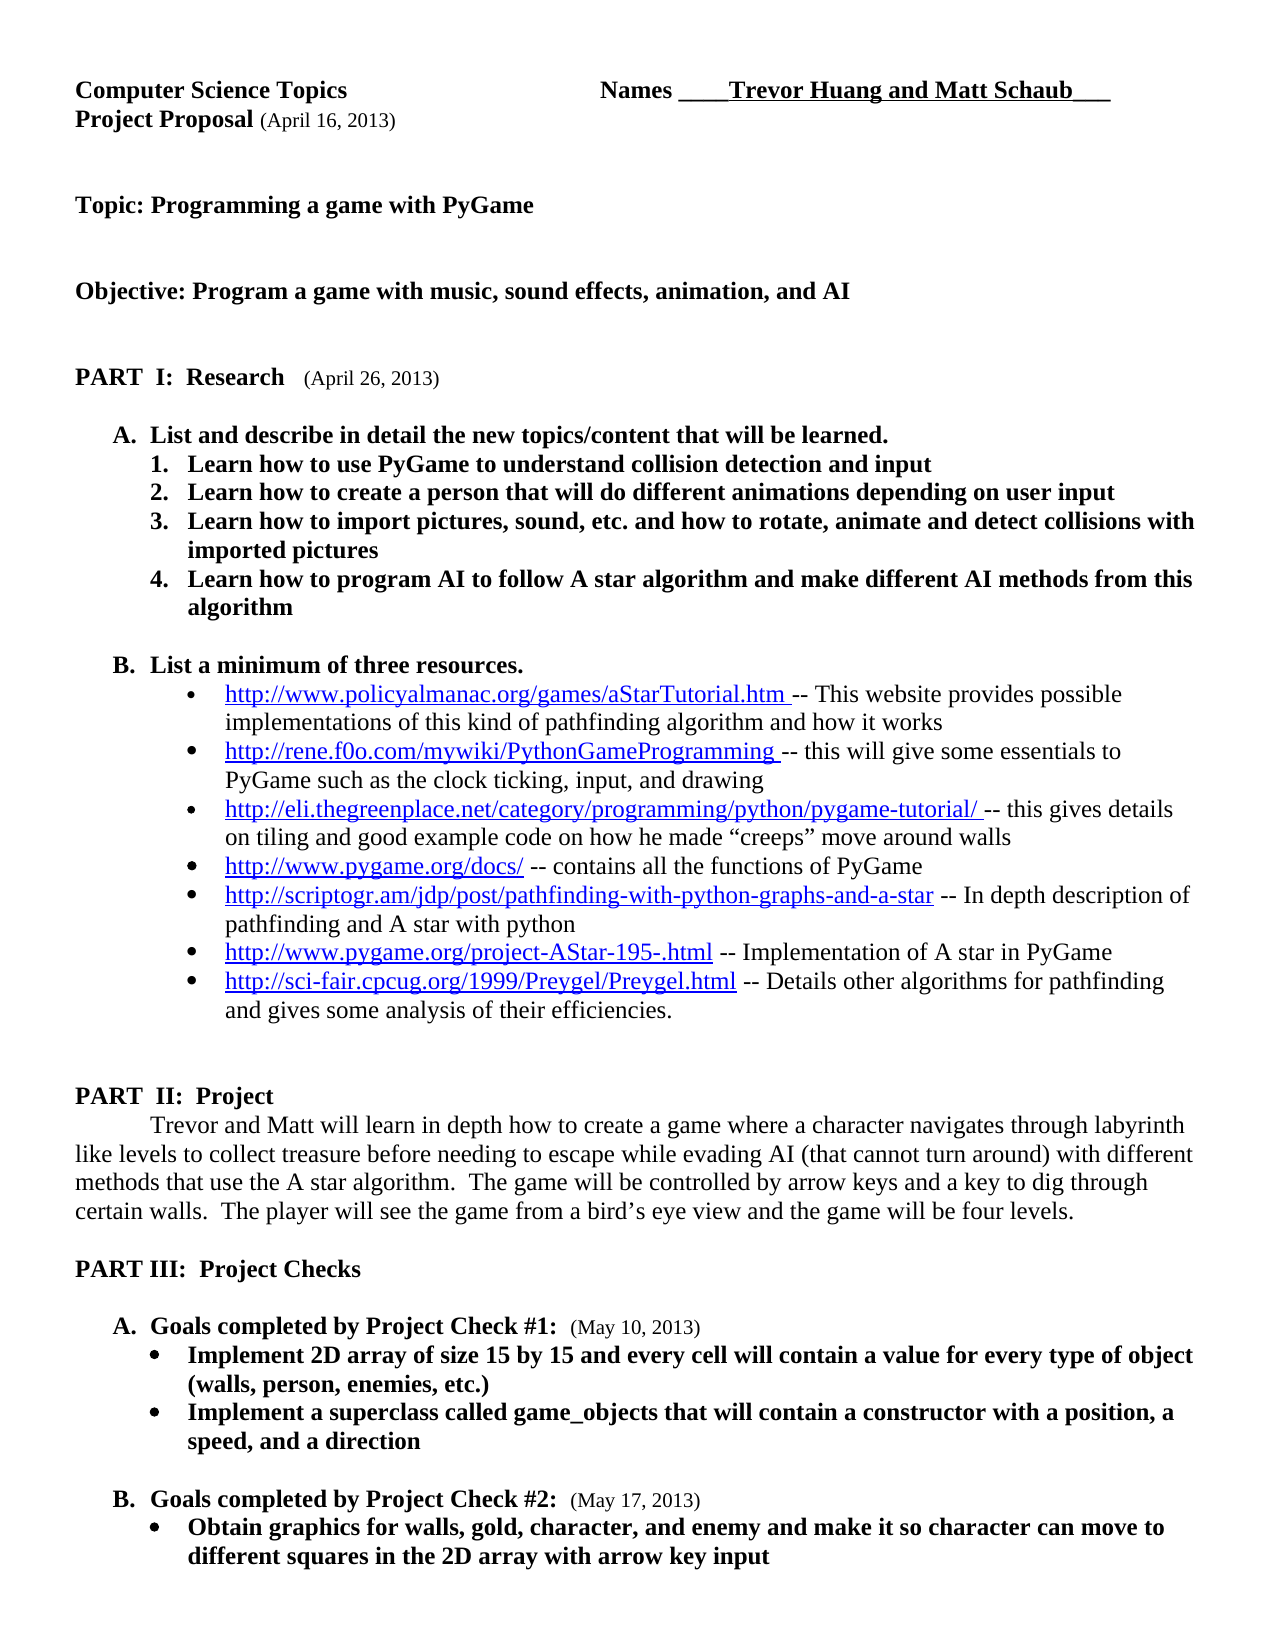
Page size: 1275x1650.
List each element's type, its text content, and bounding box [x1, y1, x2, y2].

text Topic: Programming a game with PyGame [75, 190, 1200, 219]
list Implement a superclass called game_objects that will contain a constructor with a position, a speed, and a direction [150, 1397, 1200, 1455]
list Learn how to create a person that will do different animations depending on user input [150, 477, 1200, 506]
list http://www.policyalmanac.org/games/aStarTutorial.htm -- This website provides possible implementations of this kind of pathfinding algorithm and how it works [187, 679, 1200, 736]
list Learn how to program AI to follow A star algorithm and make different AI methods from this algorithm [150, 564, 1200, 621]
list Implement 2D array of size 15 by 15 and every cell will contain a value for every type of object (walls, person, enemies, etc.) [150, 1340, 1200, 1397]
list Goals completed by Project Check #2: (May 17, 2013) [112, 1484, 1200, 1512]
list Goals completed by Project Check #1: (May 10, 2013) [112, 1311, 1200, 1340]
list List a minimum of three resources. [112, 650, 1200, 679]
list http://www.pygame.org/project-AStar-195-.html -- Implementation of A star in PyGame [187, 937, 1200, 966]
list List and describe in detail the new topics/content that will be learned. [112, 420, 1200, 449]
text Project Proposal (April 16, 2013) [75, 104, 1200, 132]
list http://eli.thegreenplace.net/category/programming/python/pygame-tutorial/ -- this gives details on tiling and good example code on how he made “creeps” move around walls [187, 794, 1200, 851]
text PART II: Project [75, 1081, 1200, 1110]
text Trevor and Matt will learn in depth how to create a game where a character navigates through labyrinth like levels to collect treasure before needing to escape while evading AI (that cannot turn around) with different methods that use the A star algorithm. The game will be controlled by arrow keys and a key to dig through certain walls. The player will see the game from a bird’s eye view and the game will be four levels. [75, 1110, 1200, 1225]
list http://scriptogr.am/jdp/post/pathfinding-with-python-graphs-and-a-star -- In depth description of pathfinding and A star with python [187, 880, 1200, 937]
list Obtain graphics for walls, gold, character, and enemy and make it so character can move to different squares in the 2D array with arrow key input [150, 1512, 1200, 1570]
list http://rene.f0o.com/mywiki/PythonGameProgramming -- this will give some essentials to PyGame such as the clock ticking, input, and drawing [187, 736, 1200, 794]
text Objective: Program a game with music, sound effects, animation, and AI [75, 276, 1200, 305]
text Computer Science Topics Names ____Trevor Huang and Matt Schaub___ [75, 75, 1200, 104]
text PART I: Research (April 26, 2013) [75, 362, 1200, 391]
list http://www.pygame.org/docs/ -- contains all the functions of PyGame [187, 851, 1200, 880]
list Learn how to use PyGame to understand collision detection and input [150, 449, 1200, 477]
list Learn how to import pictures, sound, etc. and how to rotate, animate and detect collisions with imported pictures [150, 506, 1200, 564]
list http://sci-fair.cpcug.org/1999/Preygel/Preygel.html -- Details other algorithms for pathfinding and gives some analysis of their efficiencies. [187, 966, 1200, 1024]
text PART III: Project Checks [75, 1254, 1200, 1282]
